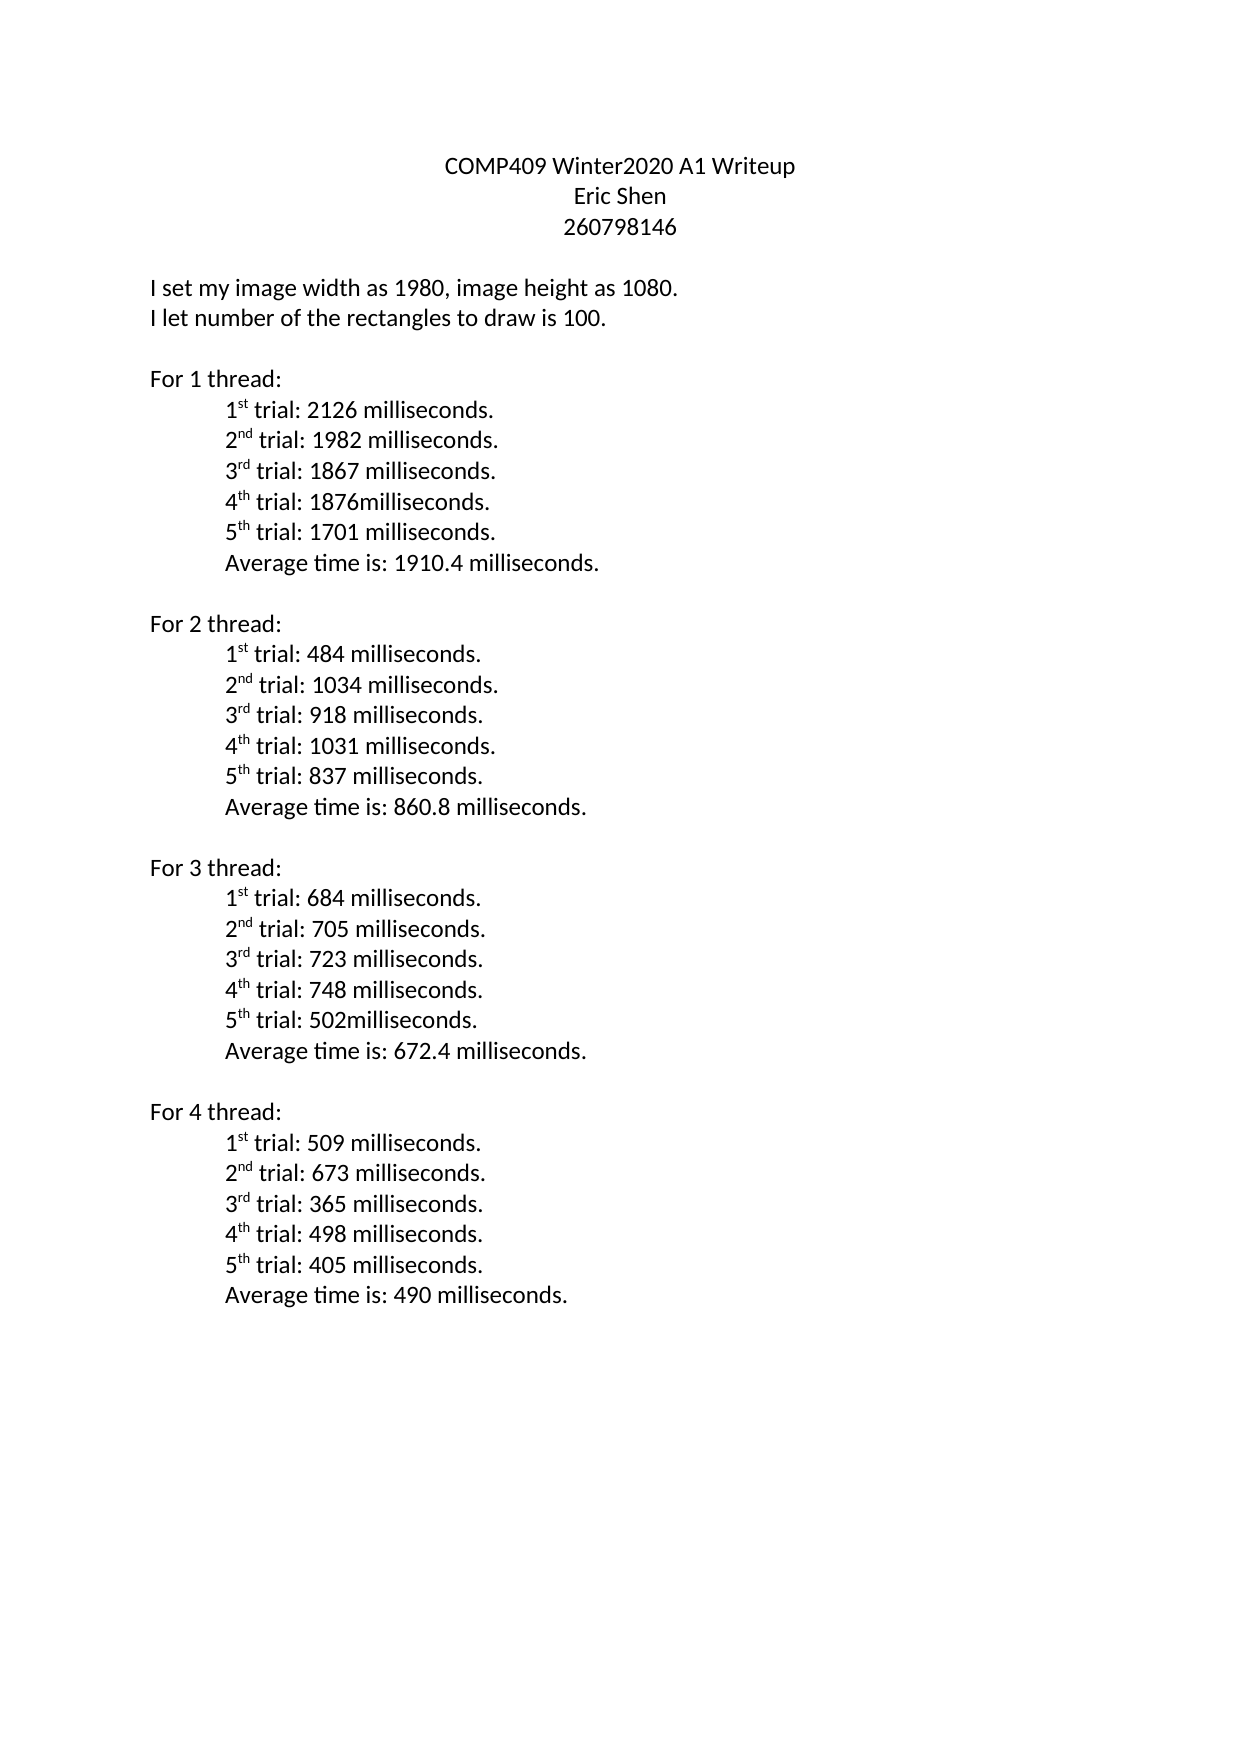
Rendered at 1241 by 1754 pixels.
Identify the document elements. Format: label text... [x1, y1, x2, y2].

text Eric Shen [150, 181, 1090, 211]
text 1st trial: 684 milliseconds. [150, 882, 1090, 913]
text Average time is: 860.8 milliseconds. [150, 791, 1090, 821]
text 4th trial: 748 milliseconds. [150, 974, 1090, 1004]
text 5th trial: 405 milliseconds. [150, 1249, 1090, 1279]
text 4th trial: 498 milliseconds. [150, 1218, 1090, 1249]
text 3rd trial: 1867 milliseconds. [150, 455, 1090, 486]
text Average time is: 672.4 milliseconds. [150, 1035, 1090, 1066]
text 5th trial: 837 milliseconds. [150, 760, 1090, 791]
text 1st trial: 484 milliseconds. [150, 638, 1090, 669]
text 1st trial: 509 milliseconds. [150, 1127, 1090, 1157]
text 3rd trial: 365 milliseconds. [150, 1188, 1090, 1218]
text 2nd trial: 1982 milliseconds. [150, 425, 1090, 455]
text I let number of the rectangles to draw is 100. [150, 303, 1090, 333]
text 4th trial: 1031 milliseconds. [150, 730, 1090, 760]
text For 1 thread: [150, 364, 1090, 394]
text 1st trial: 2126 milliseconds. [150, 394, 1090, 425]
text For 2 thread: [150, 608, 1090, 638]
text For 4 thread: [150, 1096, 1090, 1127]
text 3rd trial: 723 milliseconds. [150, 943, 1090, 974]
text 3rd trial: 918 milliseconds. [150, 699, 1090, 730]
text 2nd trial: 705 milliseconds. [150, 913, 1090, 943]
text COMP409 Winter2020 A1 Writeup [150, 150, 1090, 181]
text 2nd trial: 1034 milliseconds. [150, 669, 1090, 699]
text 260798146 [150, 211, 1090, 242]
text 5th trial: 1701 milliseconds. [150, 516, 1090, 547]
text For 3 thread: [150, 852, 1090, 882]
text 5th trial: 502milliseconds. [150, 1004, 1090, 1035]
text I set my image width as 1980, image height as 1080. [150, 272, 1090, 303]
text 2nd trial: 673 milliseconds. [150, 1157, 1090, 1188]
text Average time is: 1910.4 milliseconds. [150, 547, 1090, 577]
text Average time is: 490 milliseconds. [150, 1279, 1090, 1310]
text 4th trial: 1876milliseconds. [150, 486, 1090, 516]
